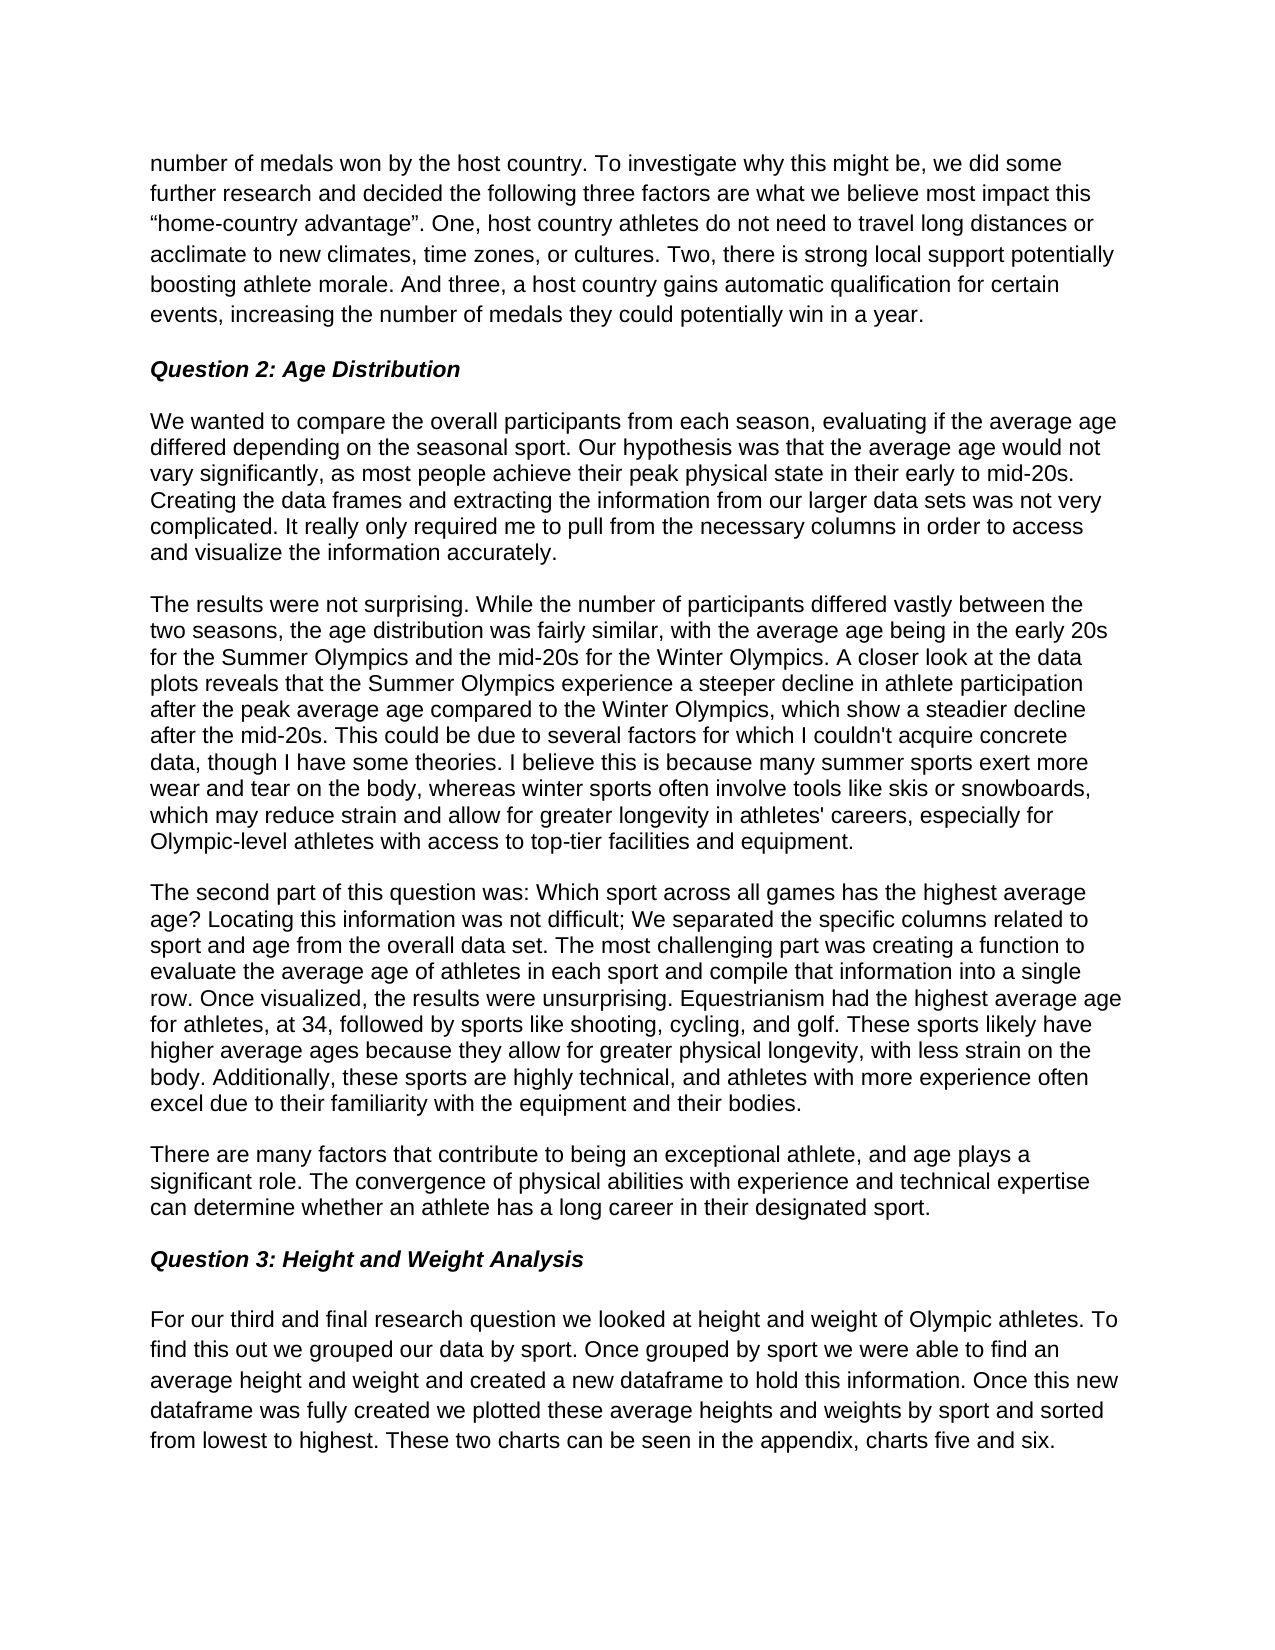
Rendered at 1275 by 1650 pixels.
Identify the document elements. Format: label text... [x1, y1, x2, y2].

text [150, 150, 1125, 327]
text We wanted to compare the overall participants from each season, evaluating if the average age differed depending on the seasonal sport. Our hypothesis was that the average age would not vary significantly, as most people achieve their peak physical state in their early to mid-20s. Creating the data frames and extracting the information from our larger data sets was not very complicated. It really only required me to pull from the necessary columns in order to access and visualize the information accurately. [150, 408, 1125, 566]
text There are many factors that contribute to being an exceptional athlete, and age plays a significant role. The convergence of physical abilities with experience and technical expertise can determine whether an athlete has a long career in their designated sport. [150, 1141, 1125, 1221]
subtitle Question 3: Height and Weight Analysis [150, 1246, 1125, 1272]
text The results were not surprising. While the number of participants differed vastly between the two seasons, the age distribution was fairly similar, with the average age being in the early 20s for the Summer Olympics and the mid-20s for the Winter Olympics. A closer look at the data plots reveals that the Summer Olympics experience a steeper decline in athlete participation after the peak average age compared to the Winter Olympics, which show a steadier decline after the mid-20s. This could be due to several factors for which I couldn't acquire concrete data, though I have some theories. I believe this is because many summer sports exert more wear and tear on the body, whereas winter sports often involve tools like skis or snowboards, which may reduce strain and allow for greater longevity in athletes' careers, especially for Olympic-level athletes with access to top-tier facilities and equipment. [150, 591, 1125, 854]
text For our third and final research question we looked at height and weight of Olympic athletes. To find this out we grouped our data by sport. Once grouped by sport we were able to find an average height and weight and created a new dataframe to hold this information. Once this new dataframe was fully created we plotted these average heights and weights by sport and sorted from lowest to highest. These two charts can be seen in the appendix, charts five and six. [150, 1306, 1125, 1453]
text The second part of this question was: Which sport across all games has the highest average age? Locating this information was not difficult; We separated the specific columns related to sport and age from the overall data set. The most challenging part was creating a function to evaluate the average age of athletes in each sport and compile that information into a single row. Once visualized, the results were unsurprising. Equestrianism had the highest average age for athletes, at 34, followed by sports like shooting, cycling, and golf. These sports likely have higher average ages because they allow for greater physical longevity, with less strain on the body. Additionally, these sports are highly technical, and athletes with more experience often excel due to their familiarity with the equipment and their bodies. [150, 879, 1125, 1116]
subtitle Question 2: Age Distribution [150, 356, 1125, 383]
